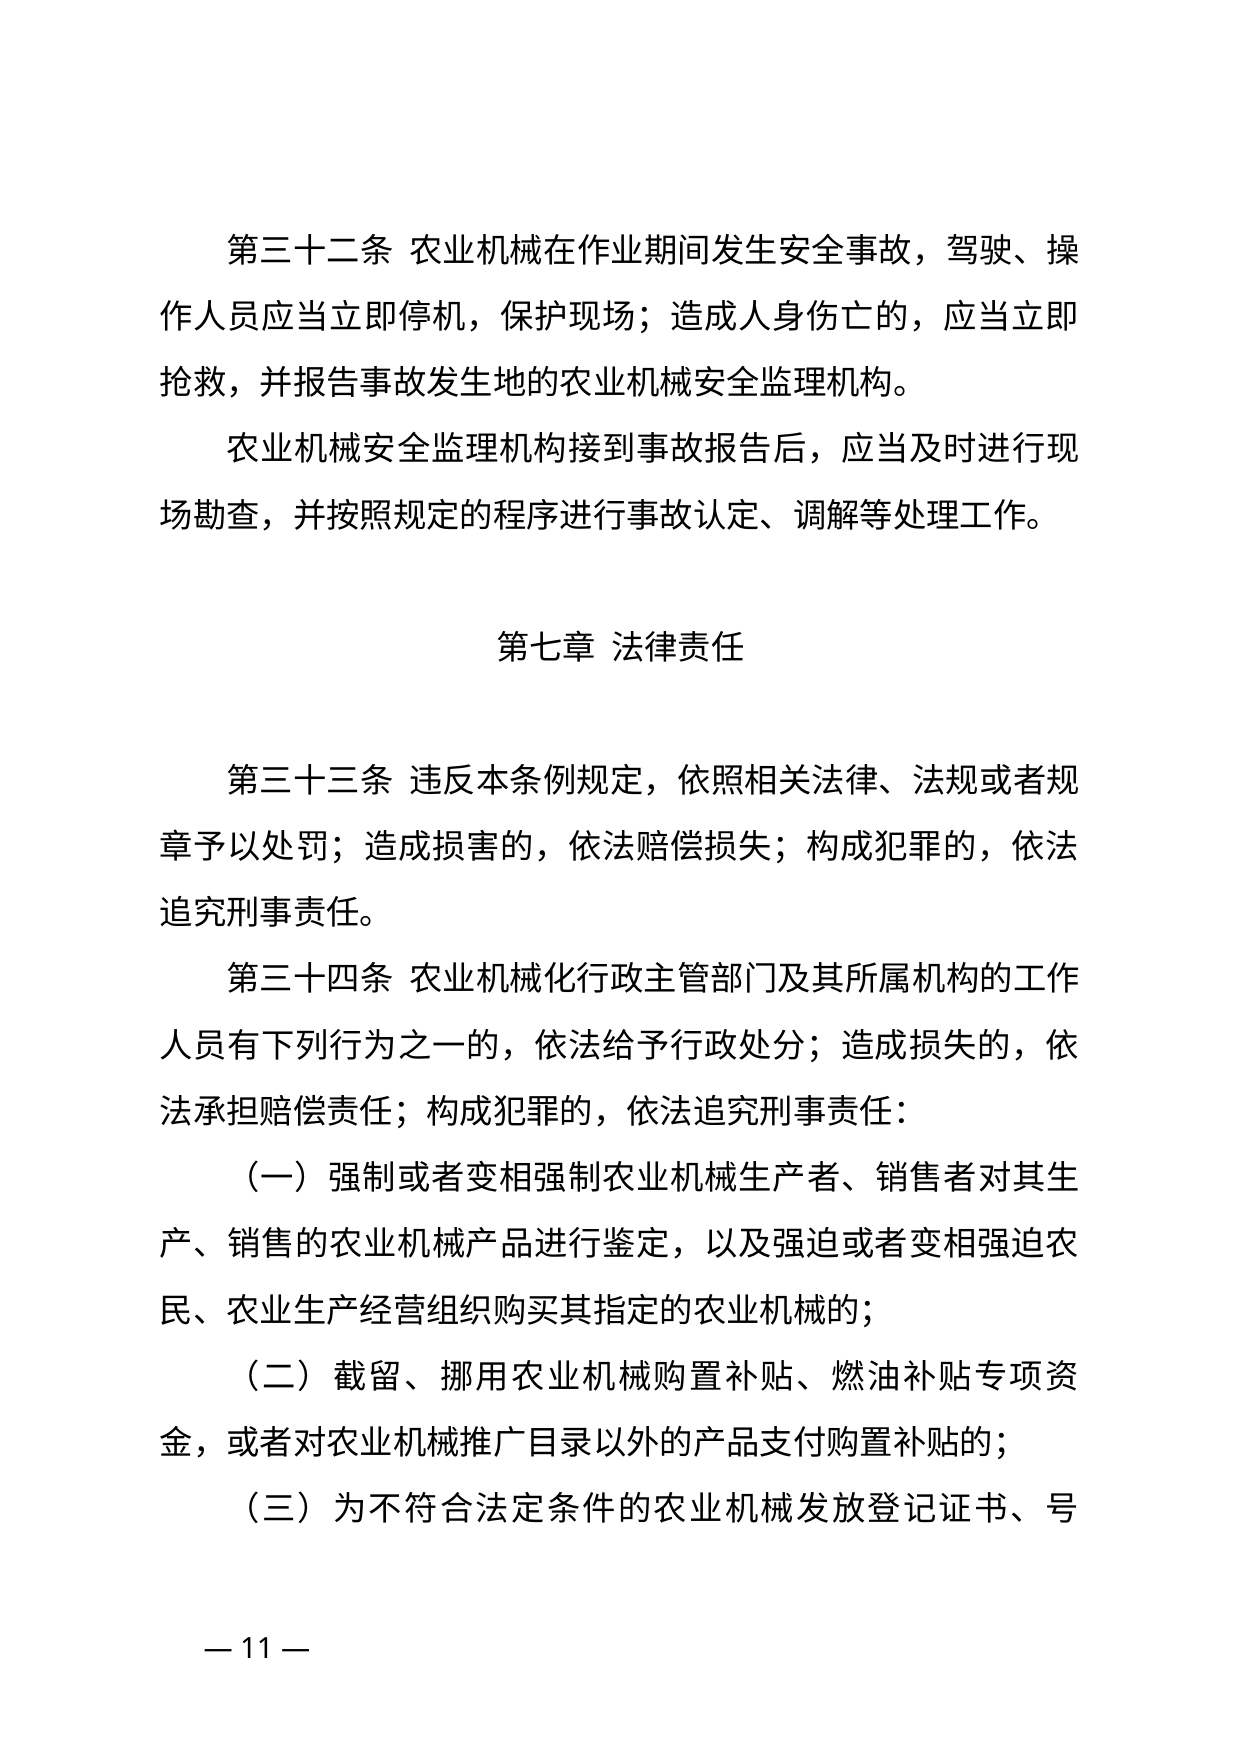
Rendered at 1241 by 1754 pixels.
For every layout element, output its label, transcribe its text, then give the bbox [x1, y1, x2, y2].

text （一）强制或者变相强制农业机械生产者、销售者对其生产、销售的农业机械产品进行鉴定，以及强迫或者变相强迫农民、农业生产经营组织购买其指定的农业机械的； [159, 1142, 1081, 1341]
text 第三十三条 违反本条例规定，依照相关法律、法规或者规章予以处罚；造成损害的，依法赔偿损失；构成犯罪的，依法追究刑事责任。 [159, 744, 1081, 943]
text 农业机械安全监理机构接到事故报告后，应当及时进行现场勘查，并按照规定的程序进行事故认定、调解等处理工作。 [159, 413, 1081, 546]
text 第三十四条 农业机械化行政主管部门及其所属机构的工作人员有下列行为之一的，依法给予行政处分；造成损失的，依法承担赔偿责任；构成犯罪的，依法追究刑事责任： [159, 943, 1081, 1142]
subtitle 第七章 法律责任 [159, 612, 1081, 678]
text 第三十二条 农业机械在作业期间发生安全事故，驾驶、操作人员应当立即停机，保护现场；造成人身伤亡的，应当立即抢救，并报告事故发生地的农业机械安全监理机构。 [159, 214, 1081, 413]
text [159, 1473, 1081, 1539]
text （二）截留、挪用农业机械购置补贴、燃油补贴专项资金，或者对农业机械推广目录以外的产品支付购置补贴的； [159, 1341, 1081, 1473]
